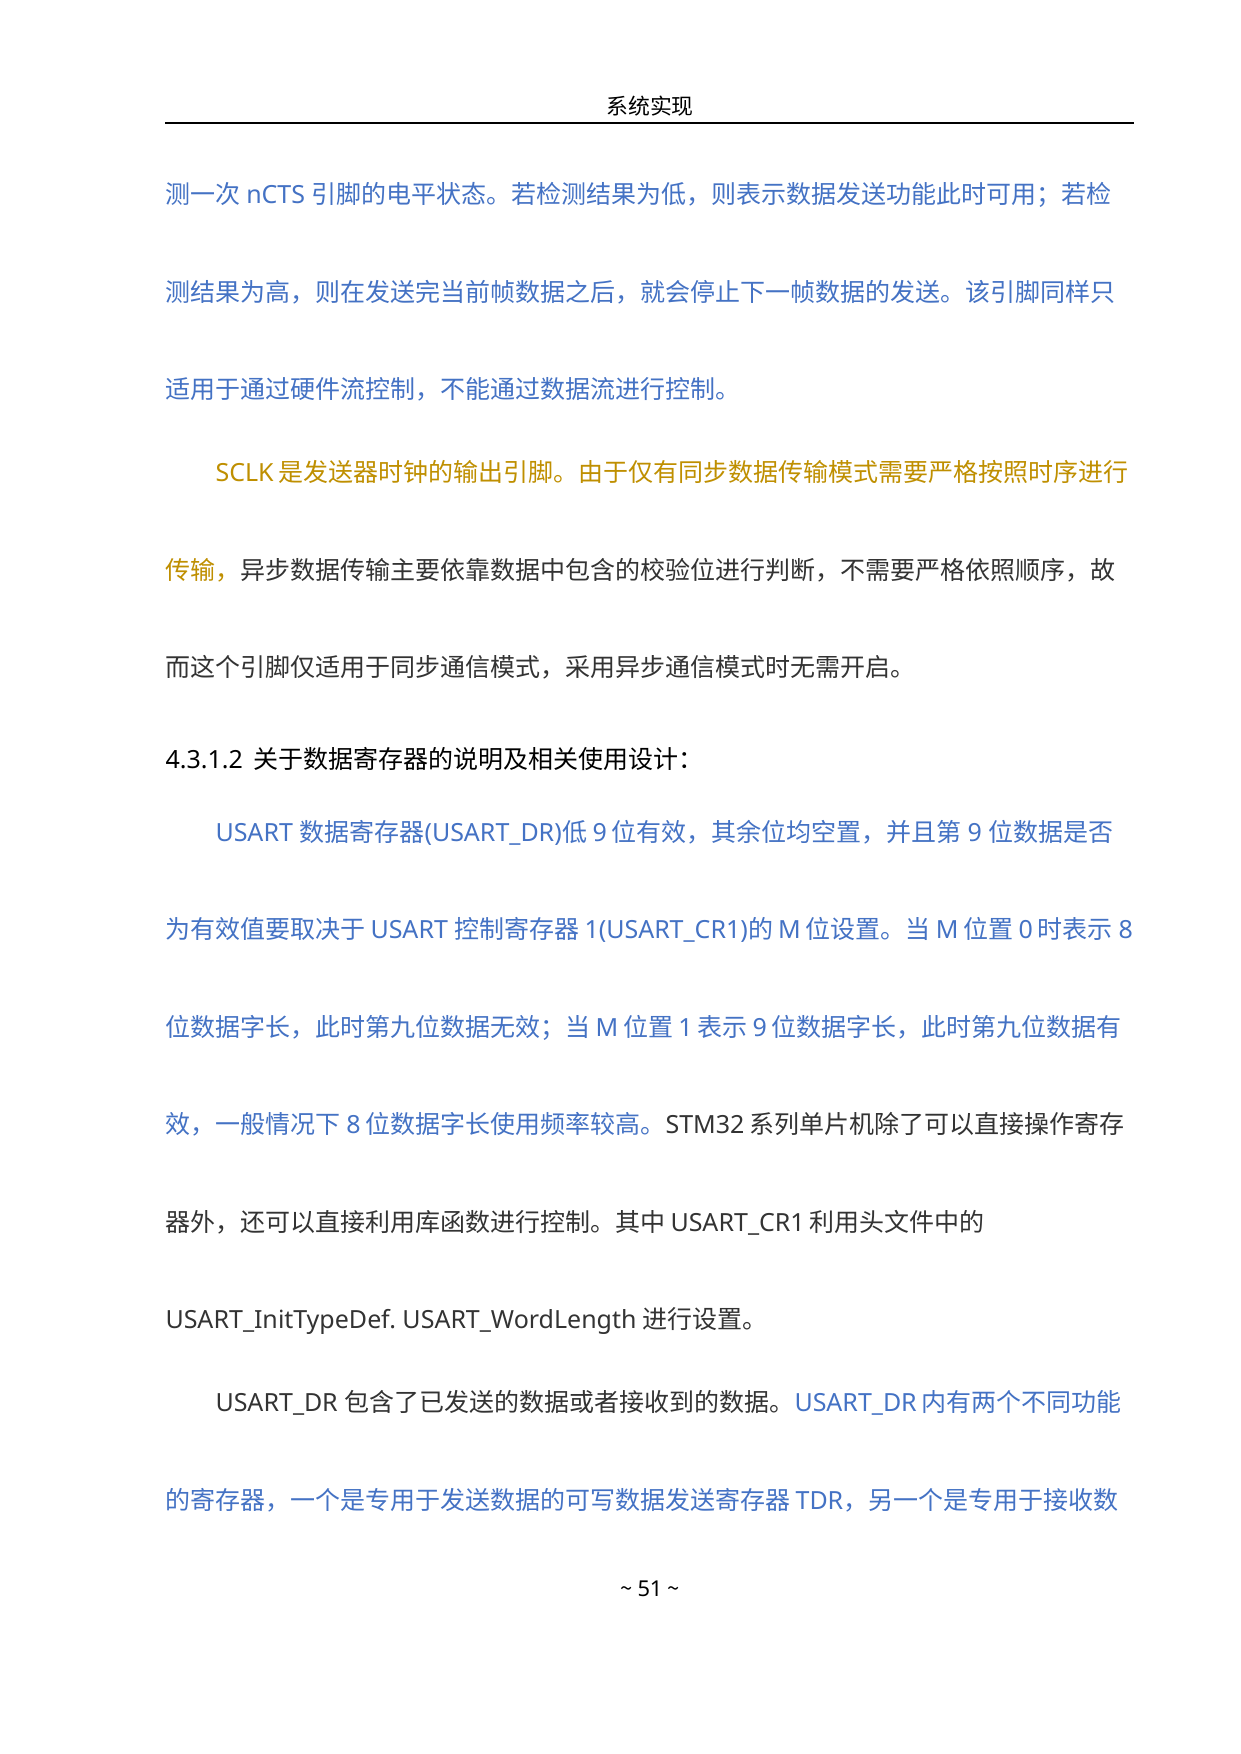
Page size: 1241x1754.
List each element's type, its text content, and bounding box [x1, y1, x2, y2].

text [165, 1368, 1134, 1531]
subtitle 关于数据寄存器的说明及相关使用设计： [165, 725, 1134, 790]
text SCLK是发送器时钟的输出引脚。由于仅有同步数据传输模式需要严格按照时序进行传输，异步数据传输主要依靠数据中包含的校验位进行判断，不需要严格依照顺序，故而这个引脚仅适用于同步通信模式，采用异步通信模式时无需开启。 [165, 438, 1134, 698]
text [165, 160, 1134, 420]
text USART 数据寄存器(USART_DR)低 9位有效，其余位均空置，并且第 9 位数据是否为有效值要取决于USART 控制寄存器1(USART_CR1)的M位设置。当M位置0时表示 8位数据字长，此时第九位数据无效；当M位置1表示9位数据字长，此时第九位数据有效，一般情况下 8位数据字长使用频率较高。STM32系列单片机除了可以直接操作寄存器外，还可以直接利用库函数进行控制。其中USART_CR1利用头文件中的USART_InitTypeDef. USART_WordLength进行设置。 [165, 798, 1134, 1350]
